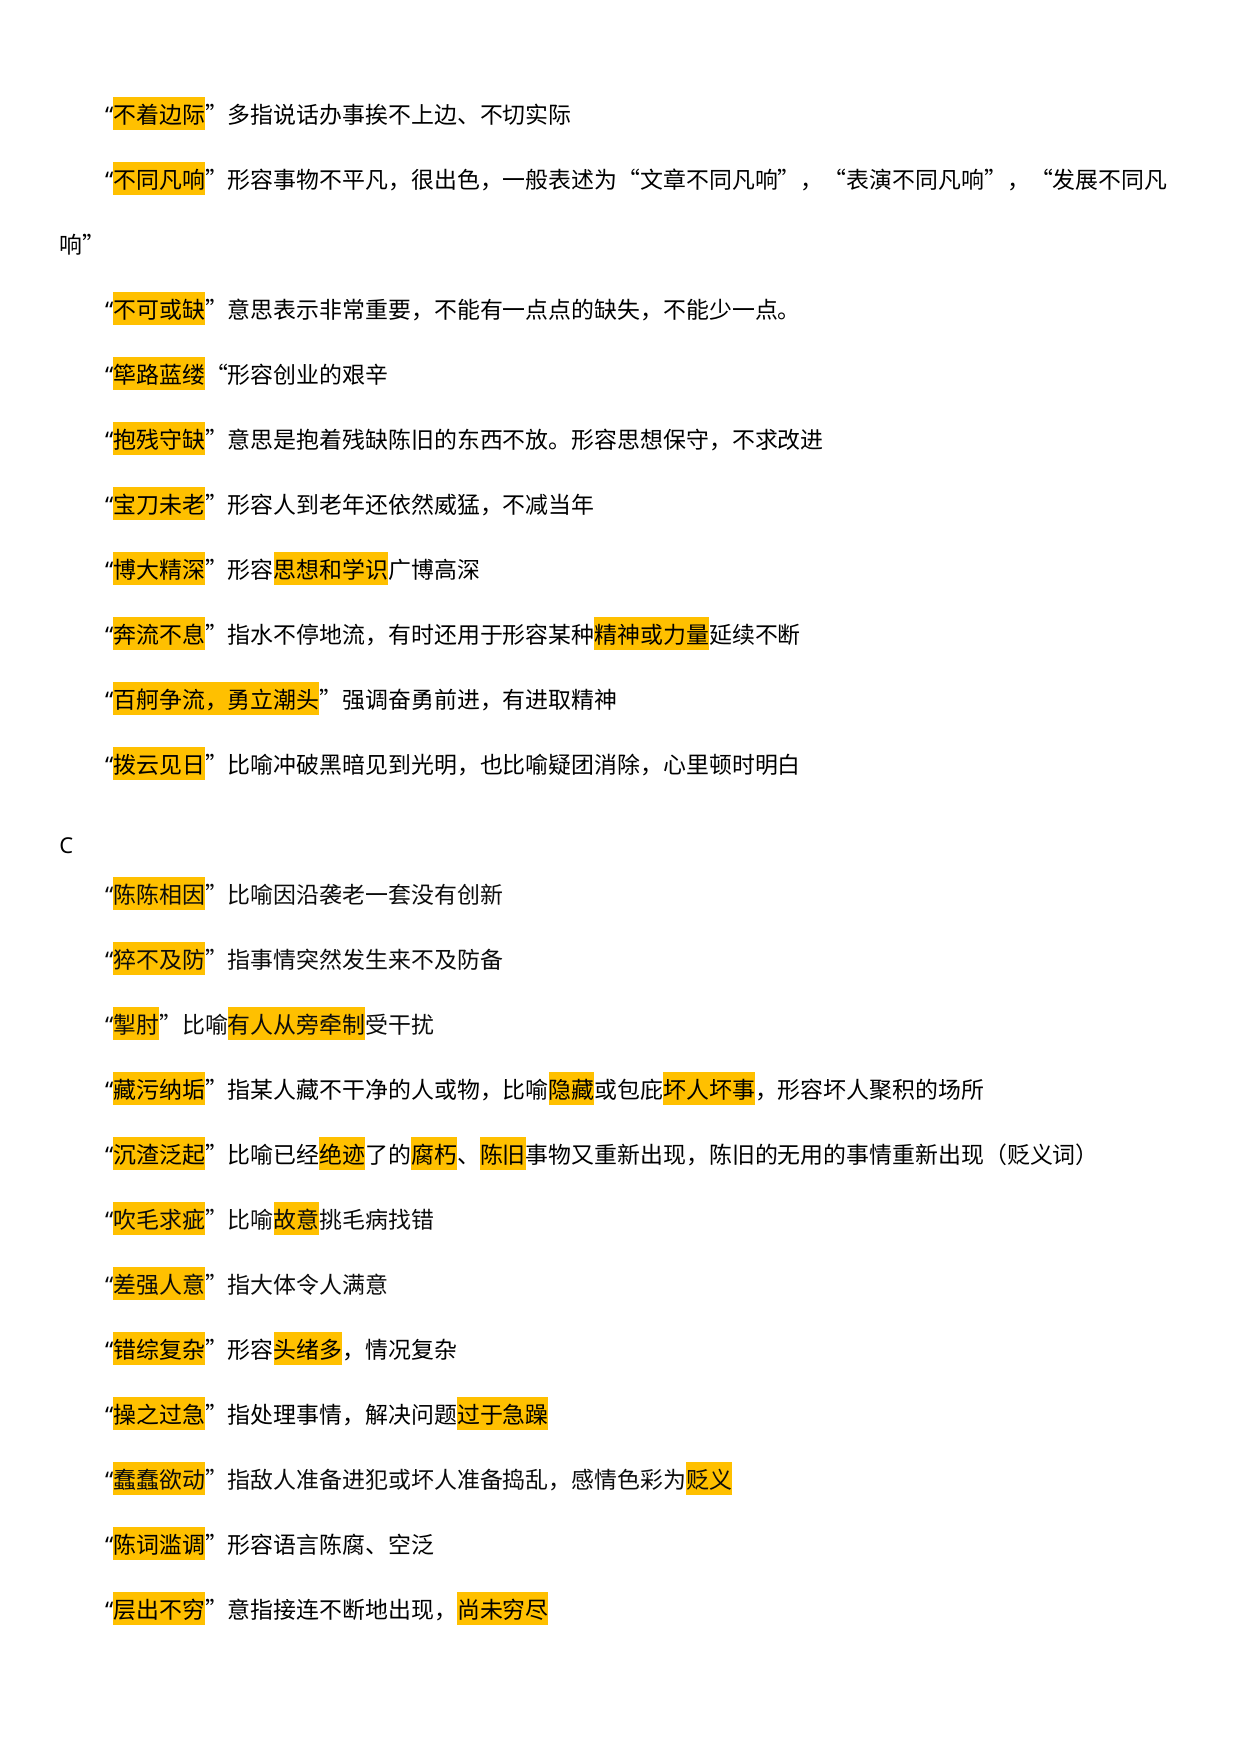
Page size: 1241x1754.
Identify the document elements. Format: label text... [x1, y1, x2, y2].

text “层出不穷”意指接连不断地出现，尚未穷尽 [59, 1576, 1181, 1641]
text “不着边际”多指说话办事挨不上边、不切实际 [59, 81, 1181, 146]
text “博大精深”形容思想和学识广博高深 [59, 536, 1181, 601]
text “藏污纳垢”指某人藏不干净的人或物，比喻隐藏或包庇坏人坏事，形容坏人聚积的场所 [59, 1056, 1181, 1121]
text “吹毛求疵”比喻故意挑毛病找错 [59, 1186, 1181, 1251]
text “错综复杂”形容头绪多，情况复杂 [59, 1316, 1181, 1381]
text “不同凡响”形容事物不平凡，很出色，一般表述为“文章不同凡响”，“表演不同凡响”，“发展不同凡响” [59, 146, 1181, 276]
text “掣肘”比喻有人从旁牵制受干扰 [59, 991, 1181, 1056]
text “操之过急”指处理事情，解决问题过于急躁 [59, 1381, 1181, 1446]
text “沉渣泛起”比喻已经绝迹了的腐朽、陈旧事物又重新出现，陈旧的无用的事情重新出现（贬义词） [59, 1121, 1181, 1186]
text “蠢蠢欲动”指敌人准备进犯或坏人准备捣乱，感情色彩为贬义 [59, 1446, 1181, 1511]
text “陈词滥调”形容语言陈腐、空泛 [59, 1511, 1181, 1576]
text “差强人意”指大体令人满意 [59, 1251, 1181, 1316]
text “筚路蓝缕“形容创业的艰辛 [59, 341, 1181, 406]
text “抱残守缺”意思是抱着残缺陈旧的东西不放。形容思想保守，不求改进 [59, 406, 1181, 471]
text “猝不及防”指事情突然发生来不及防备 [59, 926, 1181, 991]
text C [59, 828, 1181, 861]
text “奔流不息”指水不停地流，有时还用于形容某种精神或力量延续不断 [59, 601, 1181, 666]
text “百舸争流，勇立潮头”强调奋勇前进，有进取精神 [59, 666, 1181, 731]
text “宝刀未老”形容人到老年还依然威猛，不减当年 [59, 471, 1181, 536]
text “拨云见日”比喻冲破黑暗见到光明，也比喻疑团消除，心里顿时明白 [59, 731, 1181, 796]
text “不可或缺”意思表示非常重要，不能有一点点的缺失，不能少一点。 [59, 276, 1181, 341]
text “陈陈相因”比喻因沿袭老一套没有创新 [59, 861, 1181, 926]
